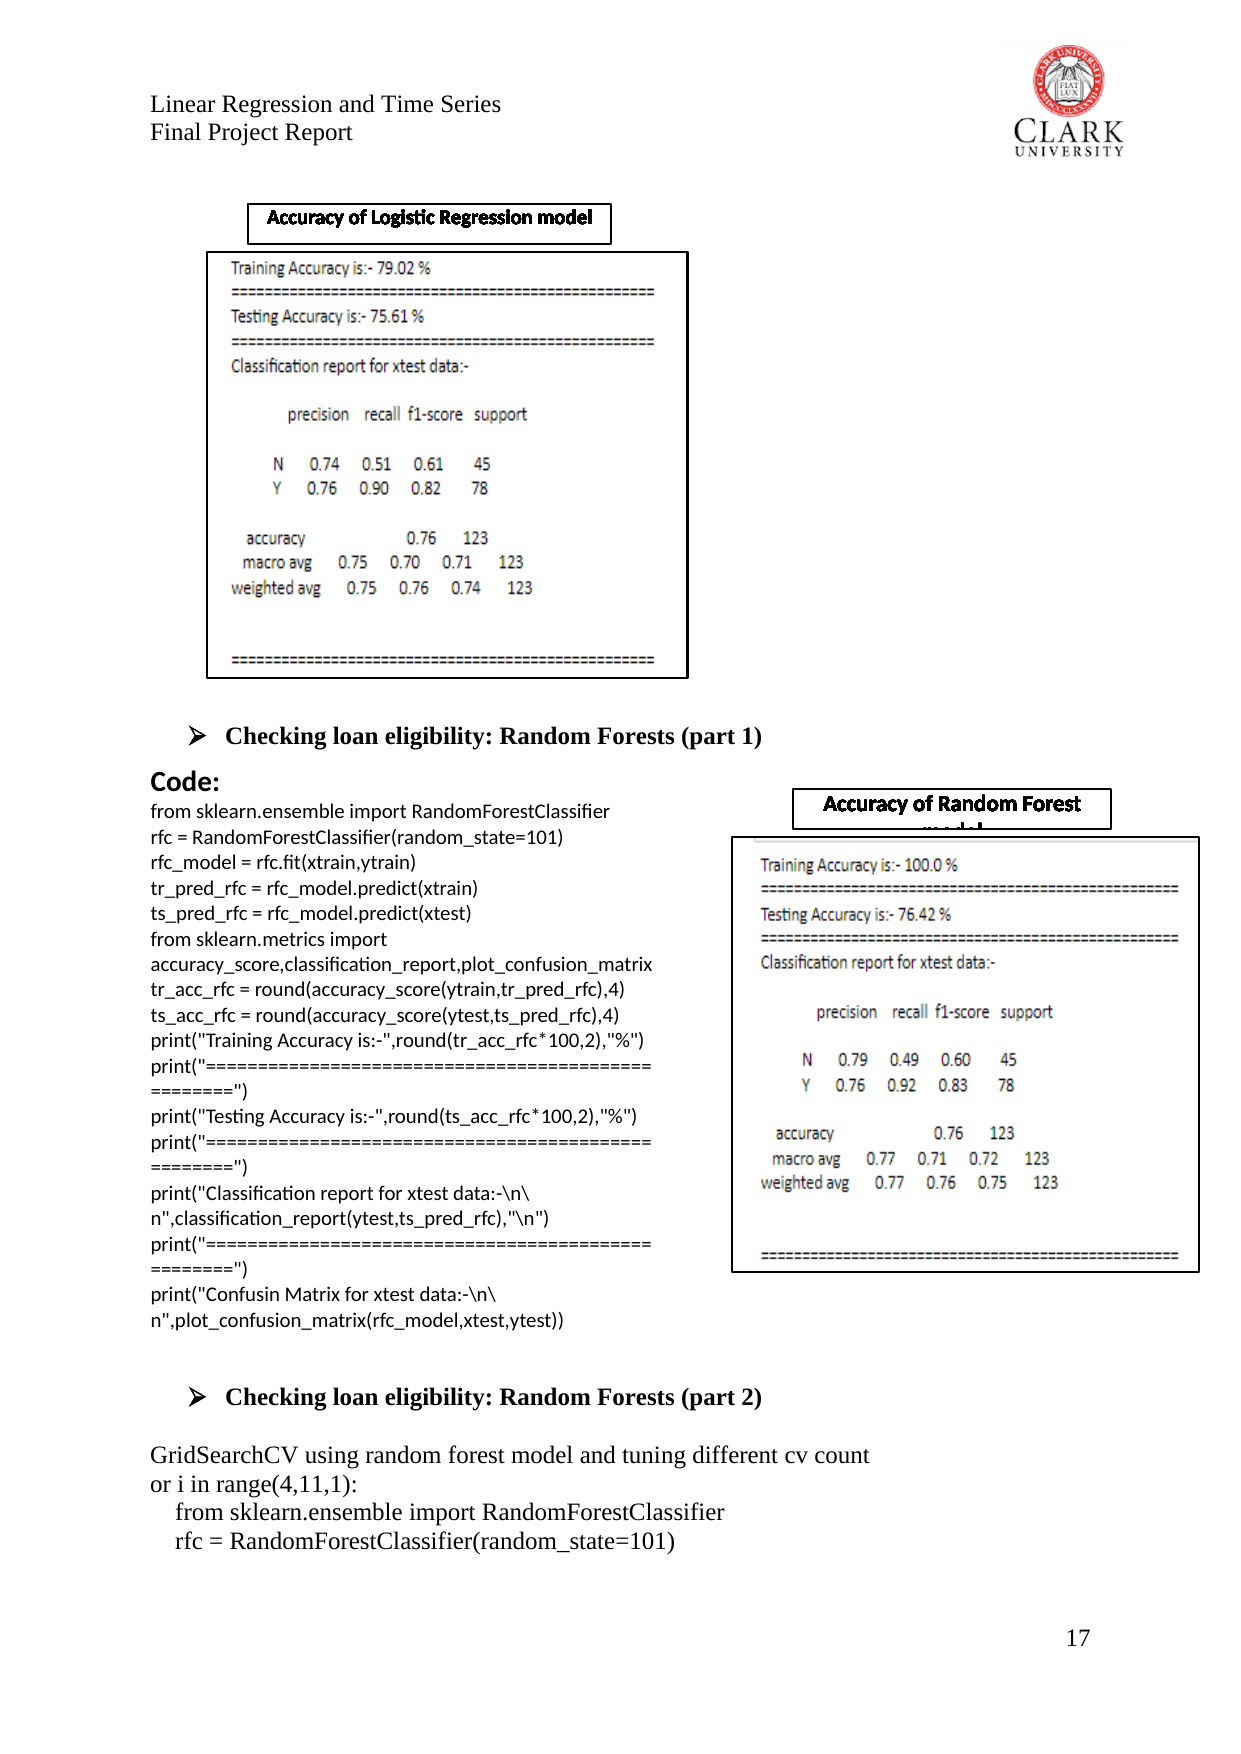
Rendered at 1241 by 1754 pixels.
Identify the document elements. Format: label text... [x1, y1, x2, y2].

text GridSearchCV using random forest model and tuning different cv count [150, 1440, 1090, 1469]
picture [208, 253, 686, 677]
list Checking loan eligibility: Random Forests (part 1) [187, 721, 1090, 750]
text rfc = RandomForestClassifier(random_state=101) [150, 1526, 1090, 1555]
text or i in range(4,11,1): [150, 1469, 1090, 1497]
list Checking loan eligibility: Random Forests (part 2) [187, 1382, 1090, 1411]
text from sklearn.ensemble import RandomForestClassifier [150, 1497, 1090, 1526]
picture [733, 838, 1198, 1271]
